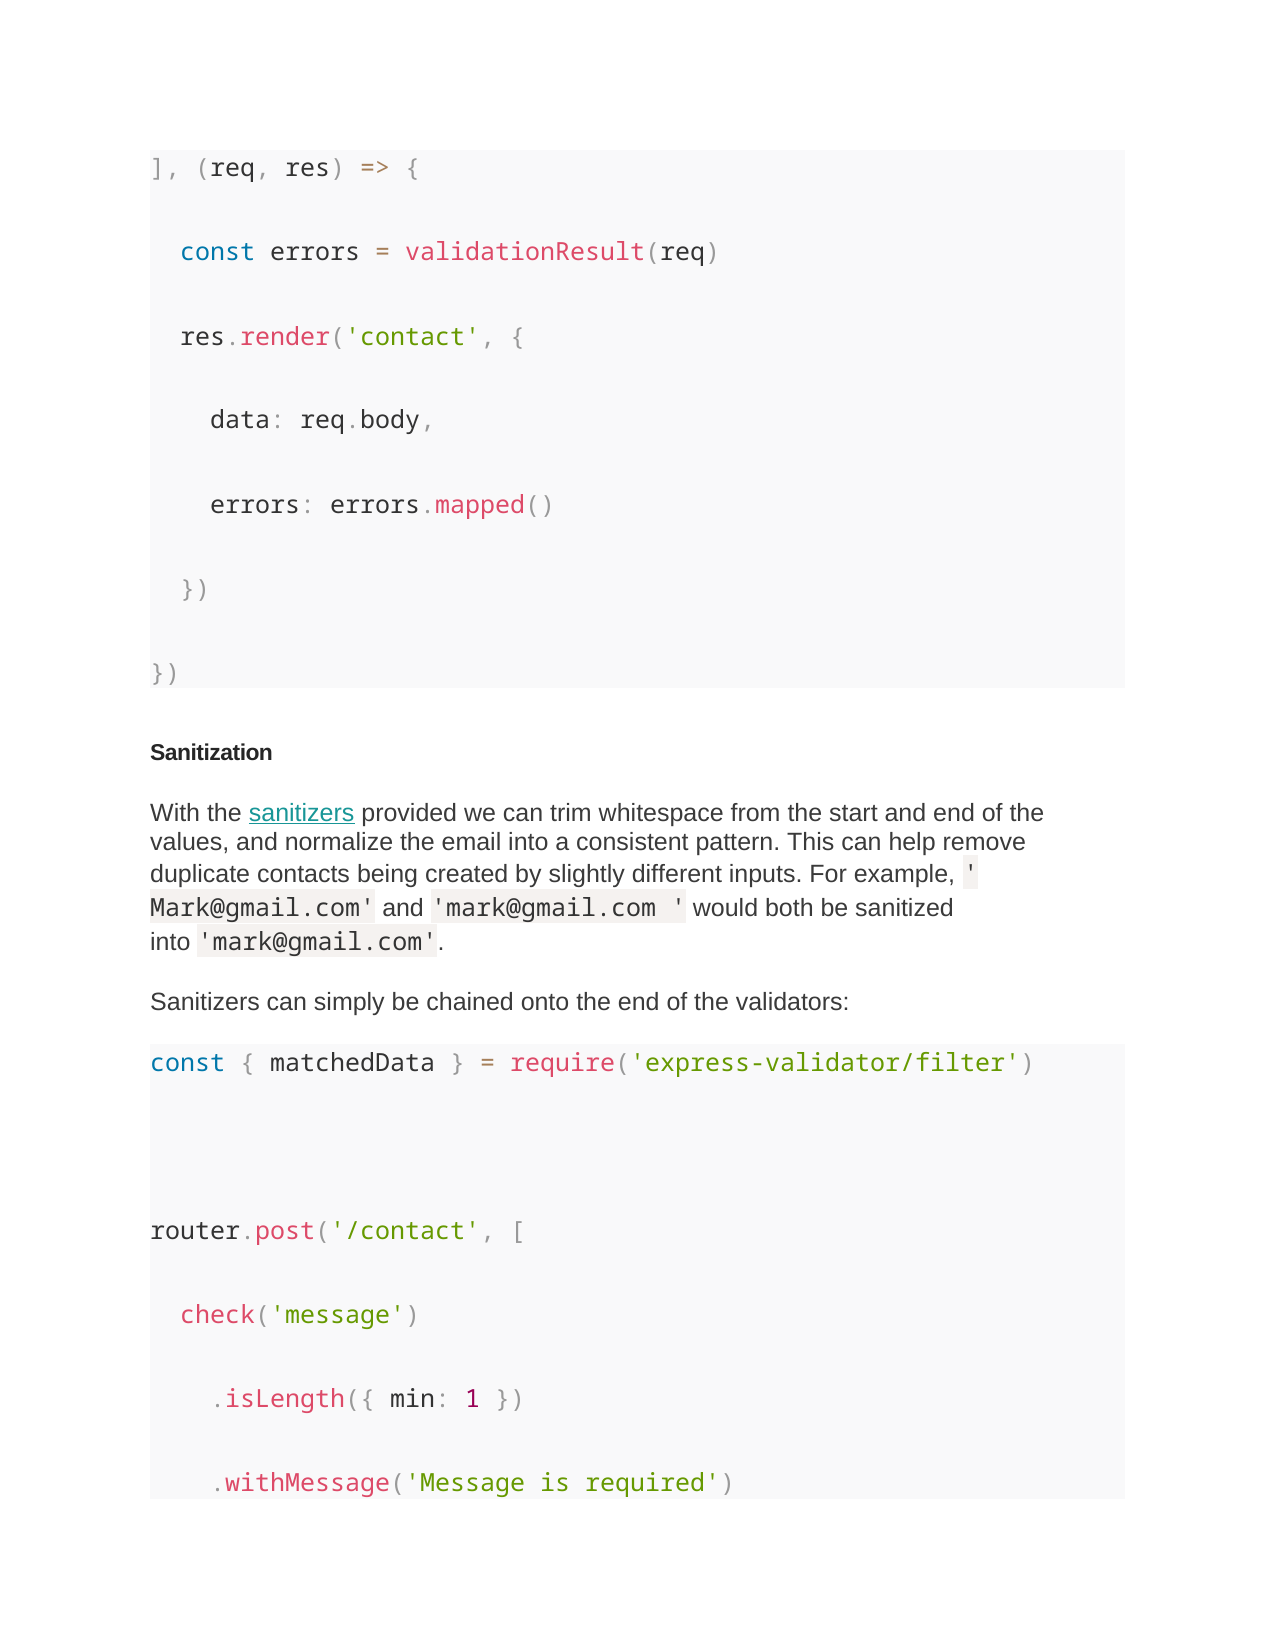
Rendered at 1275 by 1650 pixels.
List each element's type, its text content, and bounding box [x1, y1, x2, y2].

text const errors = validationResult(req) [150, 234, 1125, 268]
text .withMessage('Message is required') [150, 1465, 1125, 1499]
text const { matchedData } = require('express-validator/filter') [150, 1044, 1125, 1079]
text Sanitizers can simply be chained onto the end of the validators: [150, 987, 1125, 1015]
text }) [150, 654, 1125, 688]
text router.post('/contact', [ [150, 1213, 1125, 1247]
text data: req.body, [150, 402, 1125, 436]
text check('message') [150, 1297, 1125, 1331]
text res.render('contact', { [150, 318, 1125, 352]
text }) [150, 570, 1125, 604]
text .isLength({ min: 1 }) [150, 1381, 1125, 1415]
text With the sanitizers provided we can trim whitespace from the start and end of the values, and normalize the email into a consistent pattern. This can help remove duplicate contacts being created by slightly different inputs. For example, ' Mark@gmail.com' and 'mark@gmail.com ' would both be sanitized into 'mark@gmail.com'. [150, 798, 1125, 957]
text ], (req, res) => { [150, 150, 1125, 184]
text errors: errors.mapped() [150, 486, 1125, 520]
subtitle Sanitization [150, 738, 1125, 765]
